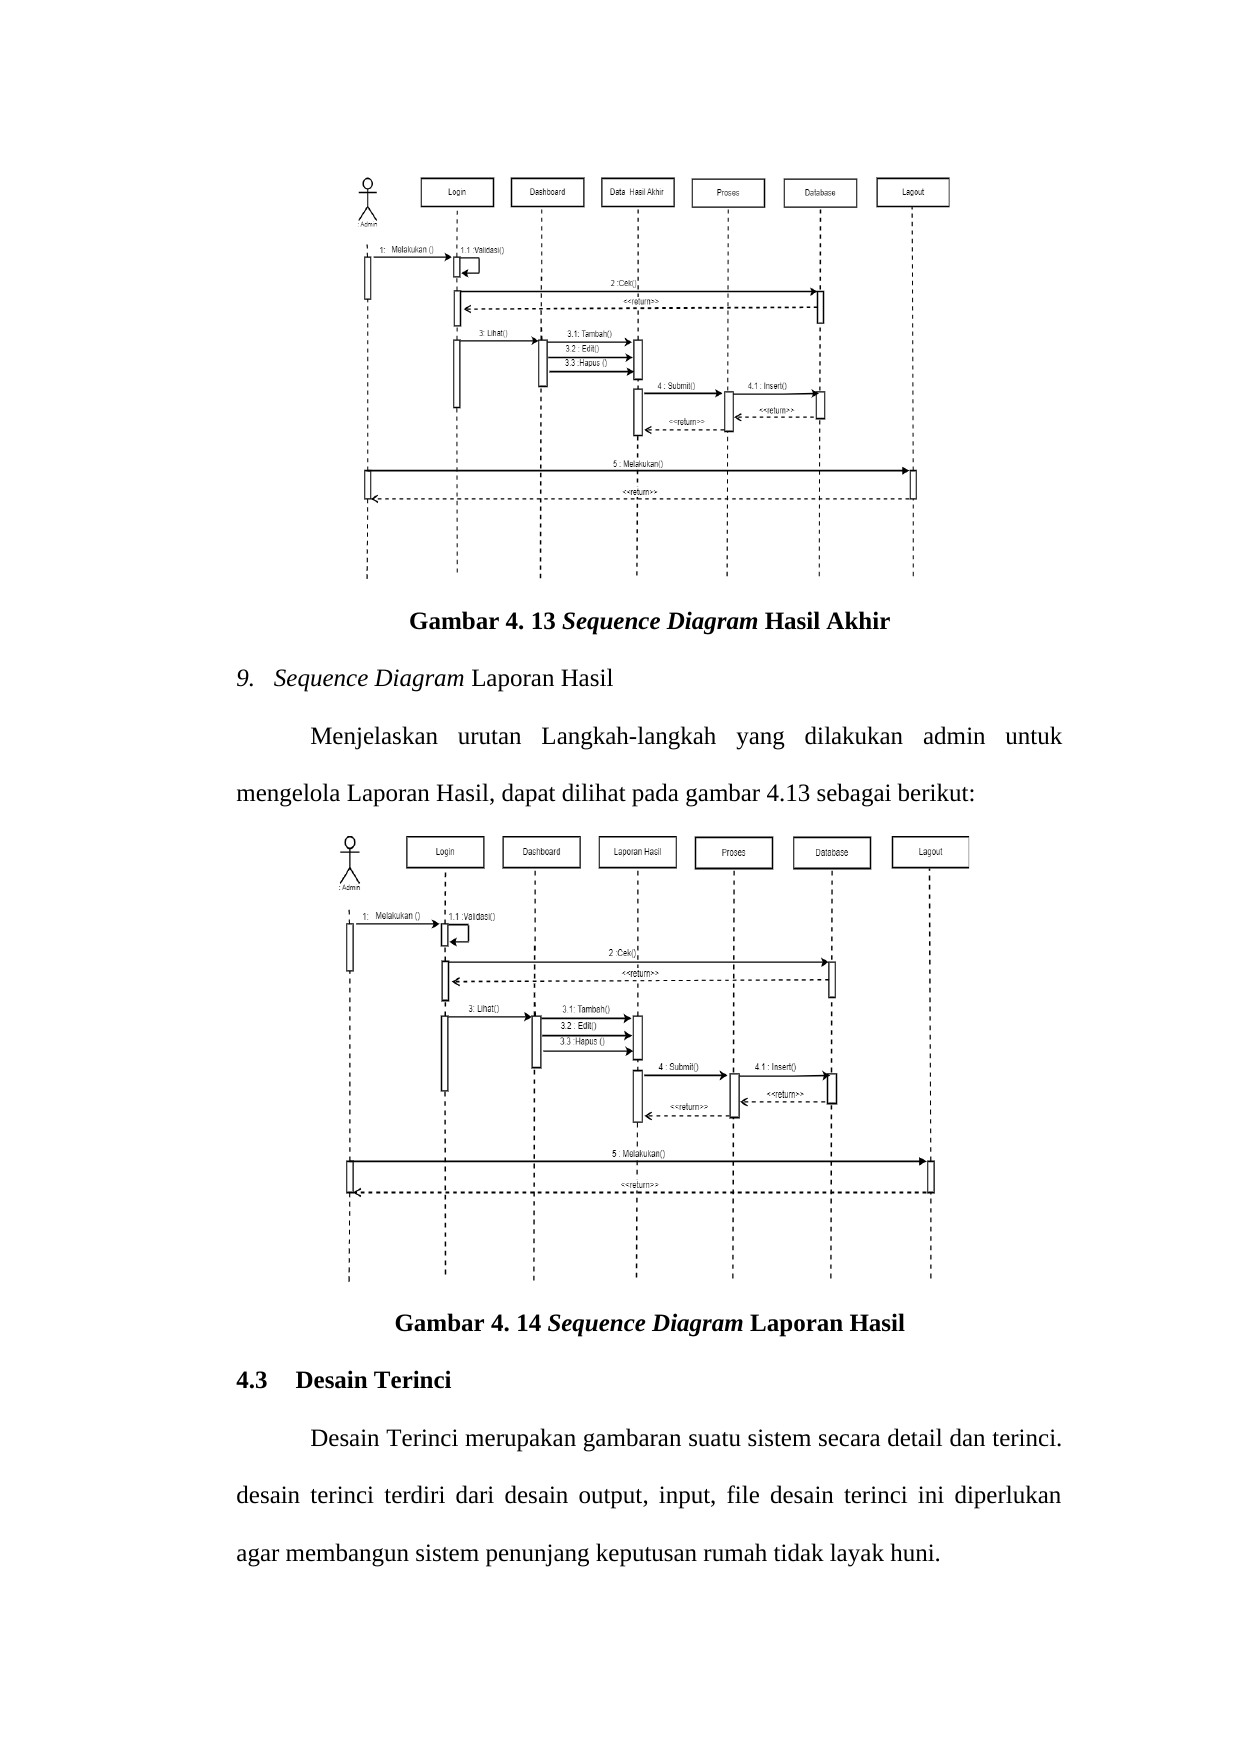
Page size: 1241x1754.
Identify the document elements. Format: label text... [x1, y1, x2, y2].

picture [349, 177, 950, 581]
list Menjelaskan urutan Langkah-langkah yang dilakukan admin untuk mengelola Laporan Hasil, dapat dilihat pada gambar 4.13 sebagai berikut: [236, 721, 1063, 807]
picture [330, 836, 970, 1283]
list Sequence Diagram Laporan Hasil [236, 663, 1063, 692]
subtitle Desain Terinci [236, 1366, 1063, 1394]
list Gambar 4. 14 Sequence Diagram Laporan Hasil [236, 1308, 1063, 1337]
text Desain Terinci merupakan gambaran suatu sistem secara detail dan terinci. desain terinci terdiri dari desain output, input, file desain terinci ini diperlukan agar membangun sistem penunjang keputusan rumah tidak layak huni. [236, 1423, 1063, 1567]
list Gambar 4. 13 Sequence Diagram Hasil Akhir [236, 606, 1063, 635]
